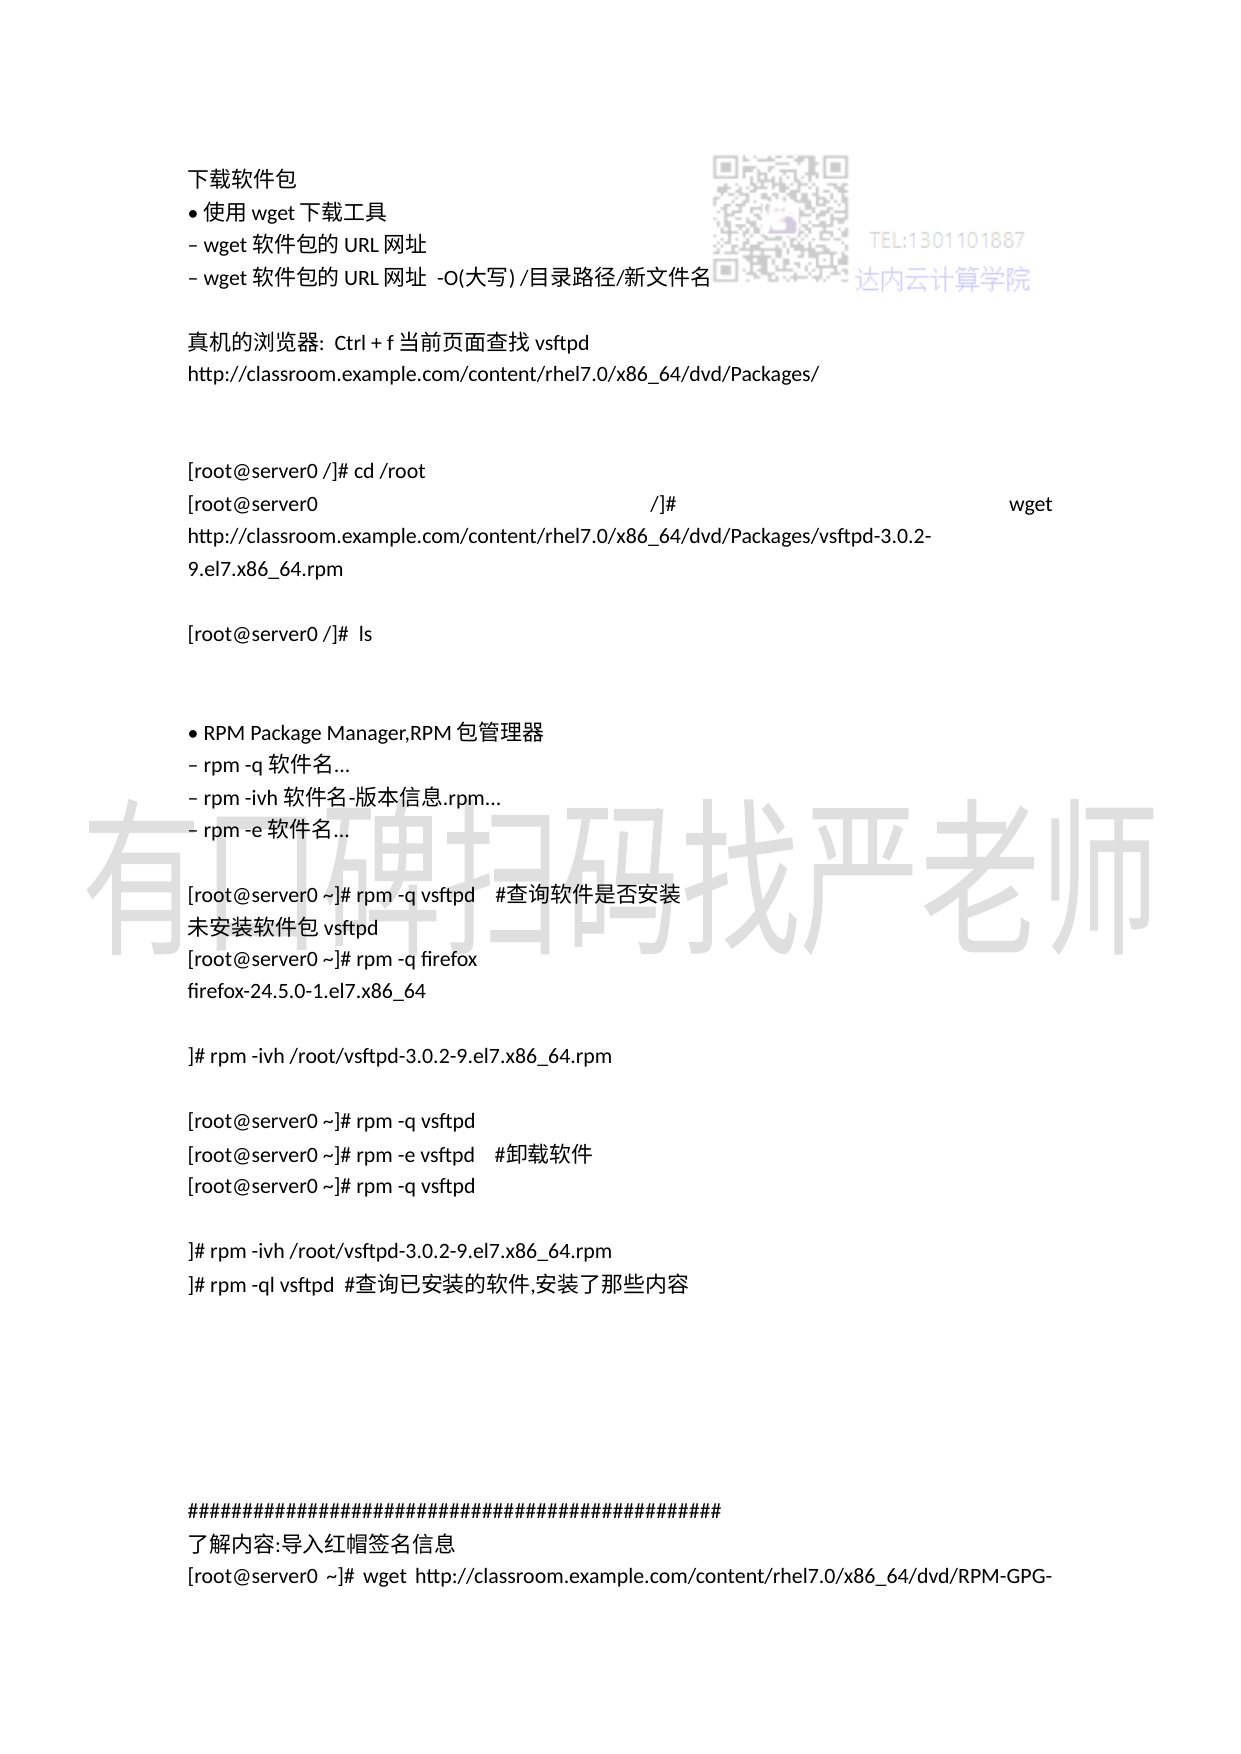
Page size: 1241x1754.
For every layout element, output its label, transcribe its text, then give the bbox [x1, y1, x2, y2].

text 未安装软件包 vsftpd [187, 909, 1053, 942]
text 真机的浏览器: Ctrl + f 当前页面查找 vsftpd [187, 324, 1053, 357]
text [root@server0 ~]# rpm -q vsftpd [187, 1104, 1053, 1137]
text [root@server0 /]# wget http://classroom.example.com/content/rhel7.0/x86_64/dvd/Packages/vsftpd-3.0.2-9.el7.x86_64.rpm [187, 487, 1053, 584]
text – wget 软件包的URL网址 -O(大写) /目录路径/新文件名 [187, 259, 1053, 292]
text – rpm -q 软件名... [187, 747, 1053, 779]
text • RPM Package Manager,RPM包管理器 [187, 714, 1053, 747]
text ################################################# [187, 1494, 1053, 1527]
text [root@server0 /]# ls [187, 617, 1053, 649]
text – rpm -e 软件名... [187, 812, 1053, 844]
text firefox-24.5.0-1.el7.x86_64 [187, 974, 1053, 1007]
text [root@server0 ~]# rpm -q vsftpd [187, 1169, 1053, 1202]
text 下载软件包 [187, 162, 1053, 194]
text 了解内容:导入红帽签名信息 [187, 1527, 1053, 1559]
text – rpm -ivh 软件名-版本信息.rpm... [187, 779, 1053, 812]
text ]# rpm -ql vsftpd #查询已安装的软件,安装了那些内容 [187, 1267, 1053, 1299]
text [root@server0 /]# cd /root [187, 454, 1053, 487]
text ]# rpm -ivh /root/vsftpd-3.0.2-9.el7.x86_64.rpm [187, 1039, 1053, 1072]
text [187, 1559, 1053, 1592]
text – wget 软件包的URL网址 [187, 227, 1053, 259]
text [root@server0 ~]# rpm -q firefox [187, 942, 1053, 974]
text [root@server0 ~]# rpm -e vsftpd #卸载软件 [187, 1137, 1053, 1169]
text ]# rpm -ivh /root/vsftpd-3.0.2-9.el7.x86_64.rpm [187, 1234, 1053, 1267]
text [root@server0 ~]# rpm -q vsftpd #查询软件是否安装 [187, 877, 1053, 909]
text http://classroom.example.com/content/rhel7.0/x86_64/dvd/Packages/ [187, 357, 1053, 389]
text • 使用wget下载工具 [187, 194, 1053, 227]
